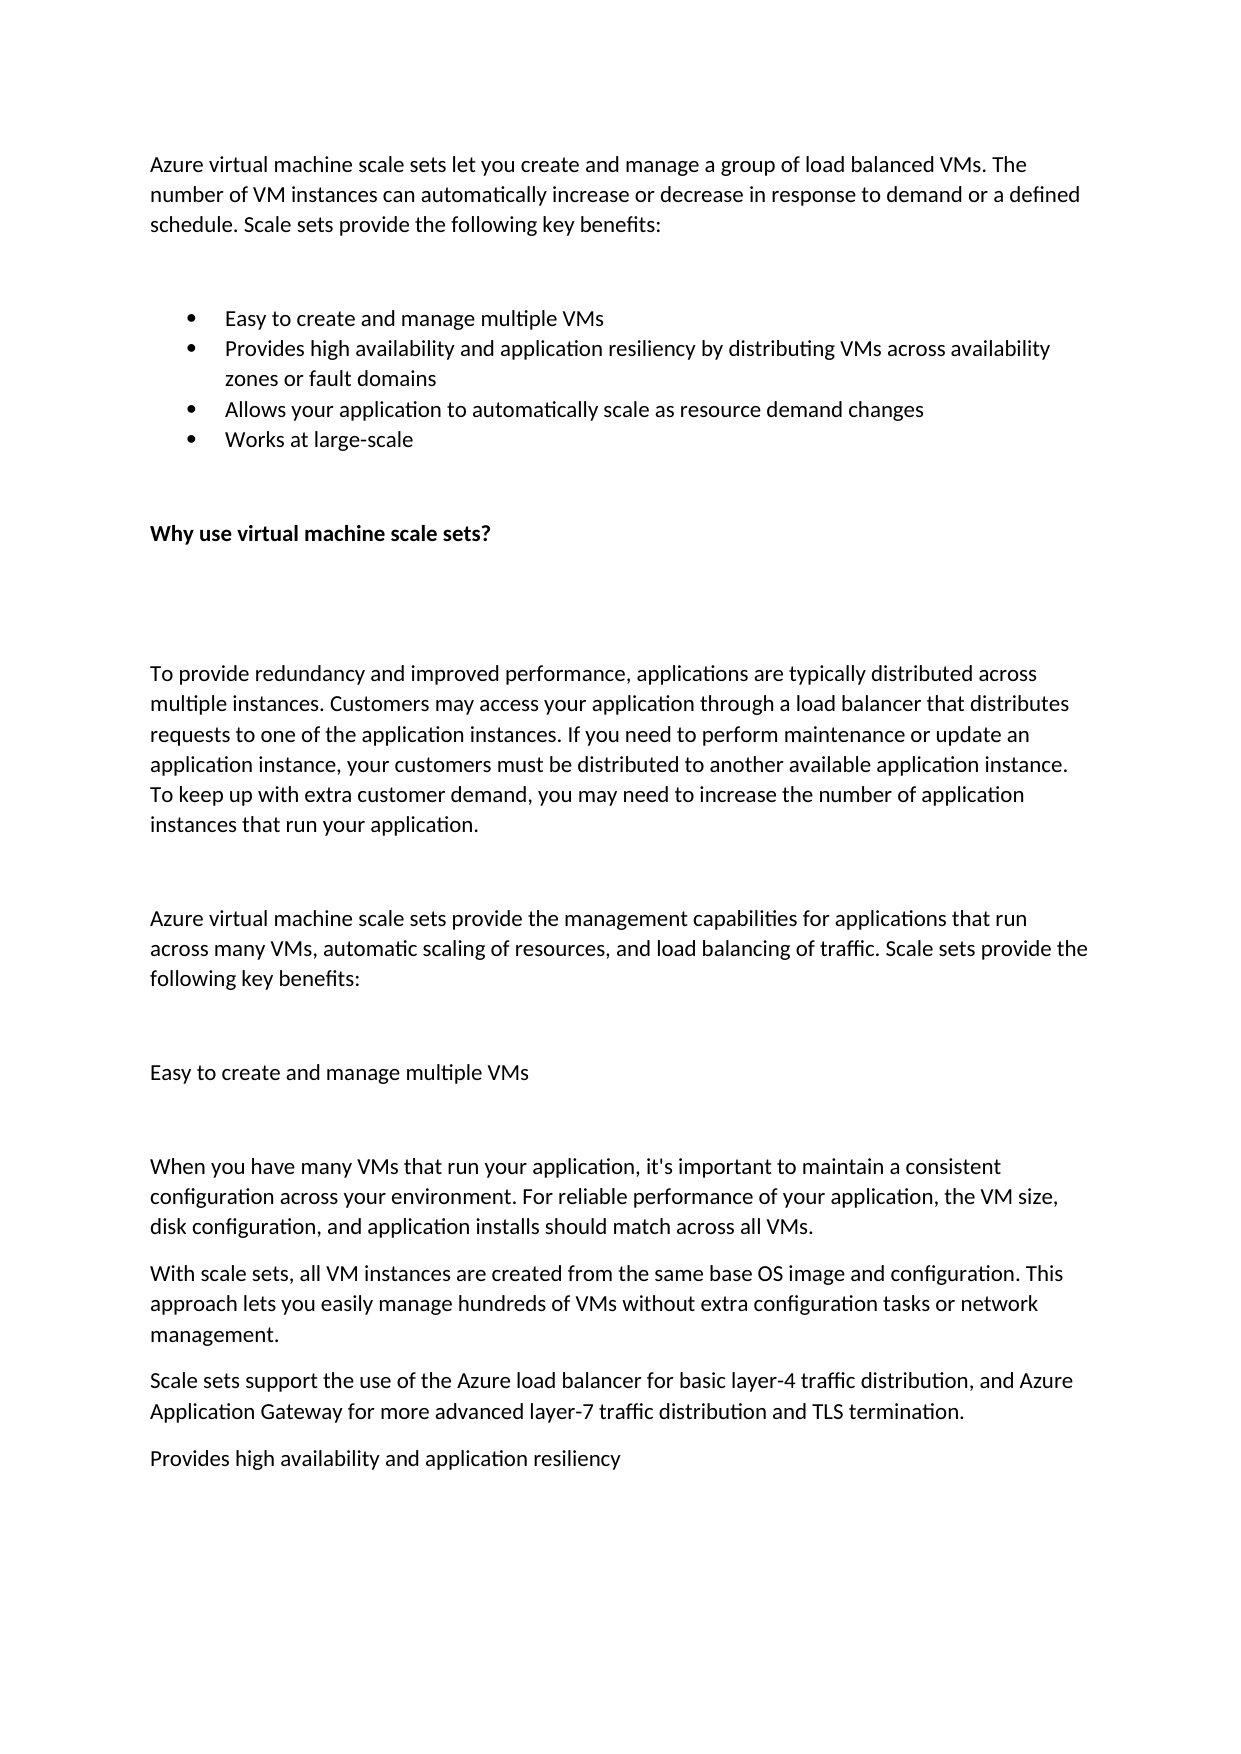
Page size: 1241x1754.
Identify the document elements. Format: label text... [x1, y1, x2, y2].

list Provides high availability and application resiliency by distributing VMs across availability zones or fault domains [187, 334, 1090, 393]
text When you have many VMs that run your application, it's important to maintain a consistent configuration across your environment. For reliable performance of your application, the VM size, disk configuration, and application installs should match across all VMs. [150, 1152, 1090, 1241]
list Allows your application to automatically scale as resource demand changes [187, 395, 1090, 423]
text Provides high availability and application resiliency [150, 1444, 1090, 1472]
text Why use virtual machine scale sets? [150, 519, 1090, 547]
text Easy to create and manage multiple VMs [150, 1058, 1090, 1086]
list Easy to create and manage multiple VMs [187, 304, 1090, 332]
text Scale sets support the use of the Azure load balancer for basic layer-4 traffic distribution, and Azure Application Gateway for more advanced layer-7 traffic distribution and TLS termination. [150, 1367, 1090, 1425]
text To provide redundancy and improved performance, applications are typically distributed across multiple instances. Customers may access your application through a load balancer that distributes requests to one of the application instances. If you need to perform maintenance or update an application instance, your customers must be distributed to another available application instance. To keep up with extra customer demand, you may need to increase the number of application instances that run your application. [150, 659, 1090, 838]
text Azure virtual machine scale sets let you create and manage a group of load balanced VMs. The number of VM instances can automatically increase or decrease in response to demand or a defined schedule. Scale sets provide the following key benefits: [150, 150, 1090, 238]
list Works at large-scale [187, 425, 1090, 453]
text With scale sets, all VM instances are created from the same base OS image and configuration. This approach lets you easily manage hundreds of VMs without extra configuration tasks or network management. [150, 1259, 1090, 1348]
text Azure virtual machine scale sets provide the management capabilities for applications that run across many VMs, automatic scaling of resources, and load balancing of traffic. Scale sets provide the following key benefits: [150, 904, 1090, 993]
